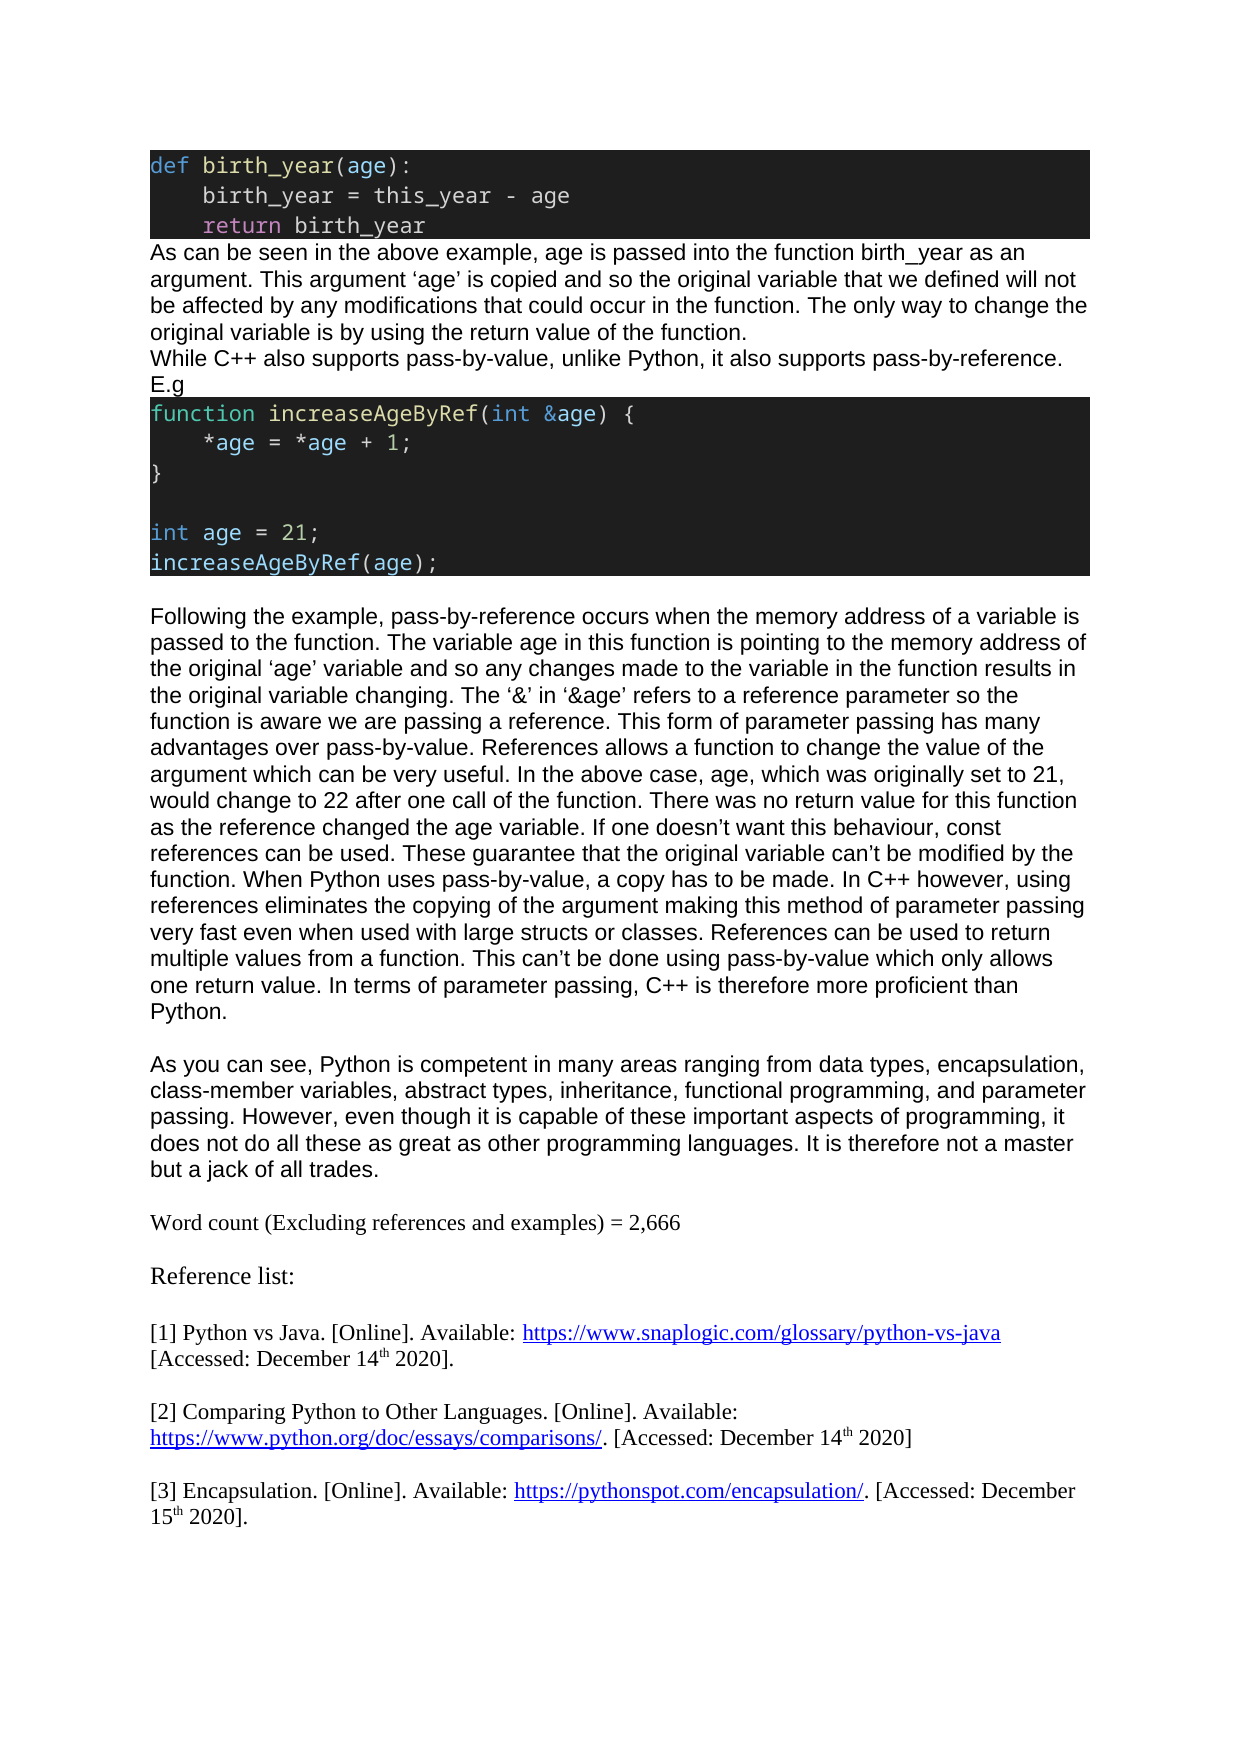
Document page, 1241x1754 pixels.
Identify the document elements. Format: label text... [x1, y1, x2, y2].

text *age = *age + 1; [150, 427, 1090, 457]
text } [150, 457, 1090, 487]
text [Accessed: December 14th 2020]. [150, 1345, 1090, 1372]
text Reference list: [150, 1261, 1090, 1290]
text As you can see, Python is competent in many areas ranging from data types, encapsulation, class-member variables, abstract types, inheritance, functional programming, and parameter passing. However, even though it is capable of these important aspects of programming, it does not do all these as great as other programming languages. It is therefore not a master but a jack of all trades. [150, 1051, 1090, 1182]
text increaseAgeByRef(age); [150, 546, 1090, 576]
text int age = 21; [150, 517, 1090, 546]
text [3] Encapsulation. [Online]. Available: https://pythonspot.com/encapsulation/. [Accessed: December 15th 2020]. [150, 1477, 1090, 1530]
text Word count (Excluding references and examples) = 2,666 [150, 1209, 1090, 1235]
text [2] Comparing Python to Other Languages. [Online]. Available: https://www.python.org/doc/essays/comparisons/. [Accessed: December 14th 2020] [150, 1398, 1090, 1451]
text While C++ also supports pass-by-value, unlike Python, it also supports pass-by-reference. E.g [150, 345, 1090, 397]
text [1] Python vs Java. [Online]. Available: https://www.snaplogic.com/glossary/python-vs-java [150, 1319, 1090, 1345]
text return birth_year [150, 209, 1090, 239]
text def birth_year(age): [150, 150, 1090, 180]
text As can be seen in the above example, age is passed into the function birth_year as an argument. This argument ‘age’ is copied and so the original variable that we defined will not be affected by any modifications that could occur in the function. The only way to change the original variable is by using the return value of the function. [150, 239, 1090, 345]
text Following the example, pass-by-reference occurs when the memory address of a variable is passed to the function. The variable age in this function is pointing to the memory address of the original ‘age’ variable and so any changes made to the variable in the function results in the original variable changing. The ‘&’ in ‘&age’ refers to a reference parameter so the function is aware we are passing a reference. This form of parameter passing has many advantages over pass-by-value. References allows a function to change the value of the argument which can be very useful. In the above case, age, which was originally set to 21, would change to 22 after one call of the function. There was no return value for this function as the reference changed the age variable. If one doesn’t want this behaviour, const references can be used. These guarantee that the original variable can’t be modified by the function. When Python uses pass-by-value, a copy has to be made. In C++ however, using references eliminates the copying of the argument making this method of parameter passing very fast even when used with large structs or classes. References can be used to return multiple values from a function. This can’t be done using pass-by-value which only allows one return value. In terms of parameter passing, C++ is therefore more proficient than Python. [150, 603, 1090, 1024]
text function increaseAgeByRef(int &age) { [150, 397, 1090, 427]
text birth_year = this_year - age [150, 180, 1090, 209]
